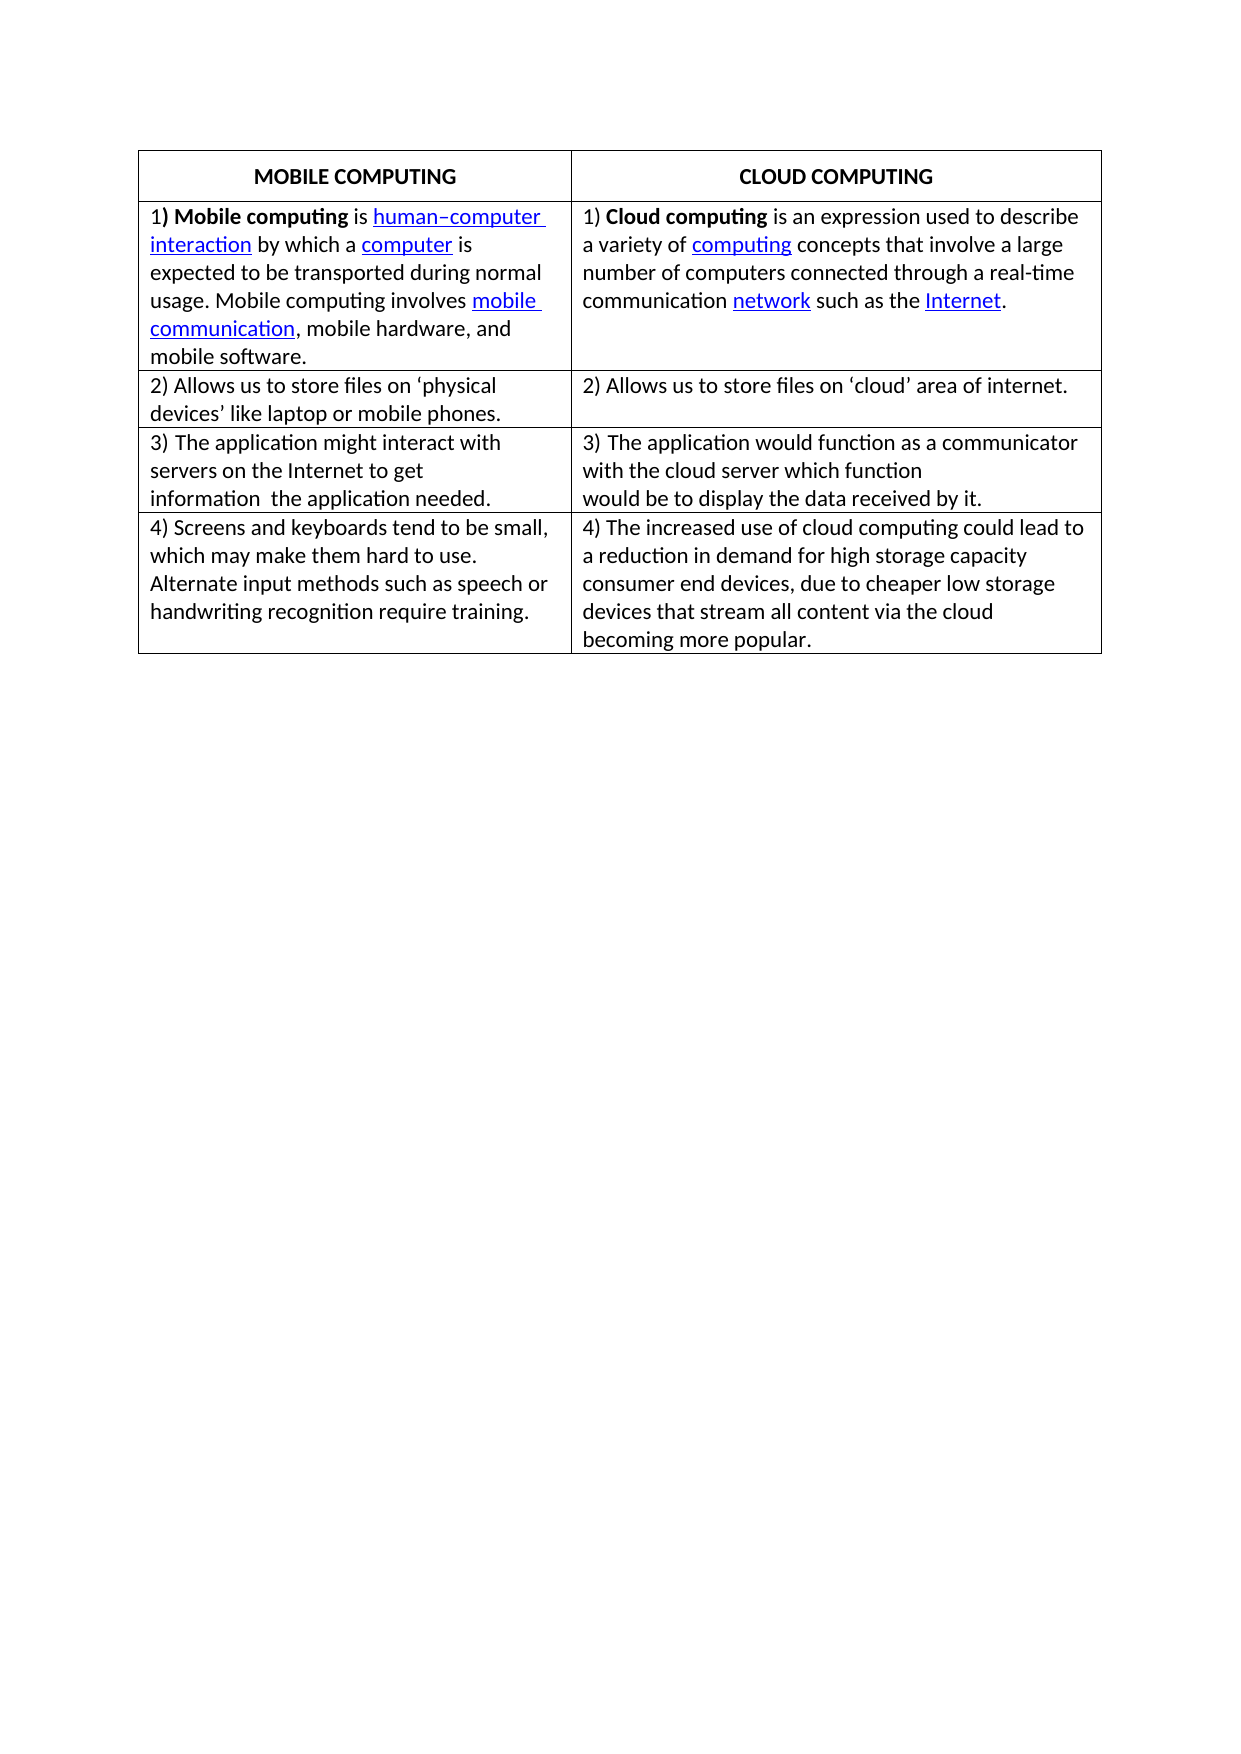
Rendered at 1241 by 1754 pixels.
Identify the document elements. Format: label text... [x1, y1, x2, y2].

table_cell 1) Mobile computing is human–computer interaction by which a computer is expected to be transported during normal usage. Mobile computing involves mobile communication, mobile hardware, and mobile software. [139, 202, 571, 370]
table_cell 3) The application would function as a communicator with the cloud server which function would be to display the data received by it. [572, 428, 1101, 512]
table_cell 2) Allows us to store files on ‘cloud’ area of internet. [572, 371, 1101, 427]
table_cell 4) Screens and keyboards tend to be small, which may make them hard to use. Alternate input methods such as speech or handwriting recognition require training. [139, 513, 571, 653]
table_cell 2) Allows us to store files on ‘physical devices’ like laptop or mobile phones. [139, 371, 571, 427]
table_header CLOUD COMPUTING [572, 151, 1101, 201]
table_cell 3) The application might interact with servers on the Internet to get information the application needed. [139, 428, 571, 512]
table_header MOBILE COMPUTING [139, 151, 571, 201]
table_cell 4) The increased use of cloud computing could lead to a reduction in demand for high storage capacity consumer end devices, due to cheaper low storage devices that stream all content via the cloud becoming more popular. [572, 513, 1101, 653]
table_cell 1) Cloud computing is an expression used to describe a variety of computing concepts that involve a large number of computers connected through a real-time communication network such as the Internet. [572, 202, 1101, 370]
